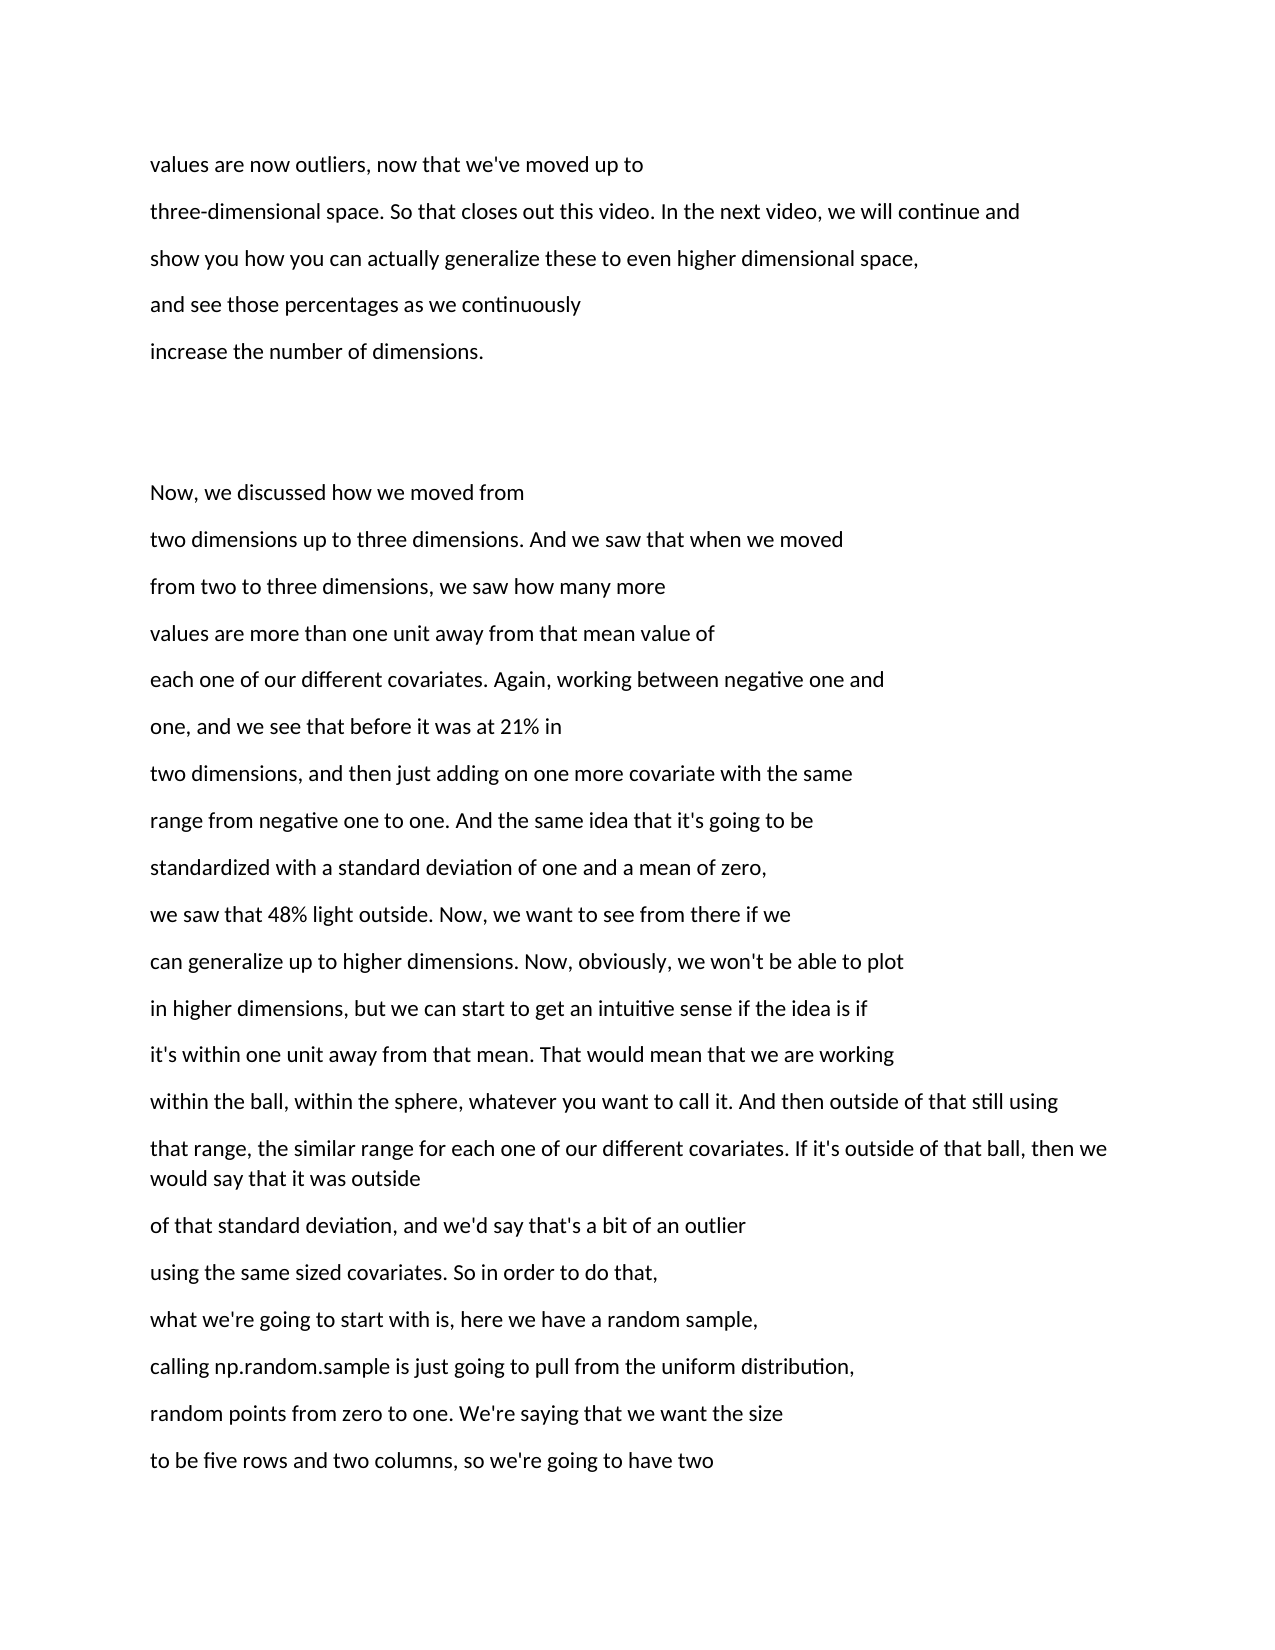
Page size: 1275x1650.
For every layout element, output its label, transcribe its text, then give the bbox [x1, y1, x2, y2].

text increase the number of dimensions. [150, 337, 1125, 366]
text one, and we see that before it was at 21% in [150, 712, 1125, 741]
text two dimensions up to three dimensions. And we saw that when we moved [150, 525, 1125, 553]
text and see those percentages as we continuously [150, 291, 1125, 319]
text to be five rows and two columns, so we're going to have two [150, 1446, 1125, 1474]
text calling np.random.sample is just going to pull from the uniform distribution, [150, 1352, 1125, 1380]
text from two to three dimensions, we saw how many more [150, 572, 1125, 600]
text within the ball, within the sphere, whatever you want to call it. And then outside of that still using [150, 1087, 1125, 1116]
text three-dimensional space. So that closes out this video. In the next video, we will continue and [150, 197, 1125, 225]
text of that standard deviation, and we'd say that's a bit of an outlier [150, 1211, 1125, 1239]
text it's within one unit away from that mean. That would mean that we are working [150, 1041, 1125, 1069]
text two dimensions, and then just adding on one more covariate with the same [150, 759, 1125, 787]
text using the same sized covariates. So in order to do that, [150, 1258, 1125, 1286]
text what we're going to start with is, here we have a random sample, [150, 1305, 1125, 1333]
text we saw that 48% light outside. Now, we want to see from there if we [150, 900, 1125, 928]
text values are now outliers, now that we've moved up to [150, 150, 1125, 178]
text can generalize up to higher dimensions. Now, obviously, we won't be able to plot [150, 947, 1125, 975]
text in higher dimensions, but we can start to get an intuitive sense if the idea is if [150, 994, 1125, 1022]
text random points from zero to one. We're saying that we want the size [150, 1399, 1125, 1427]
text values are more than one unit away from that mean value of [150, 619, 1125, 647]
text that range, the similar range for each one of our different covariates. If it's outside of that ball, then we would say that it was outside [150, 1134, 1125, 1193]
text Now, we discussed how we moved from [150, 478, 1125, 506]
text standardized with a standard deviation of one and a mean of zero, [150, 853, 1125, 881]
text range from negative one to one. And the same idea that it's going to be [150, 806, 1125, 834]
text each one of our different covariates. Again, working between negative one and [150, 666, 1125, 694]
text show you how you can actually generalize these to even higher dimensional space, [150, 244, 1125, 272]
